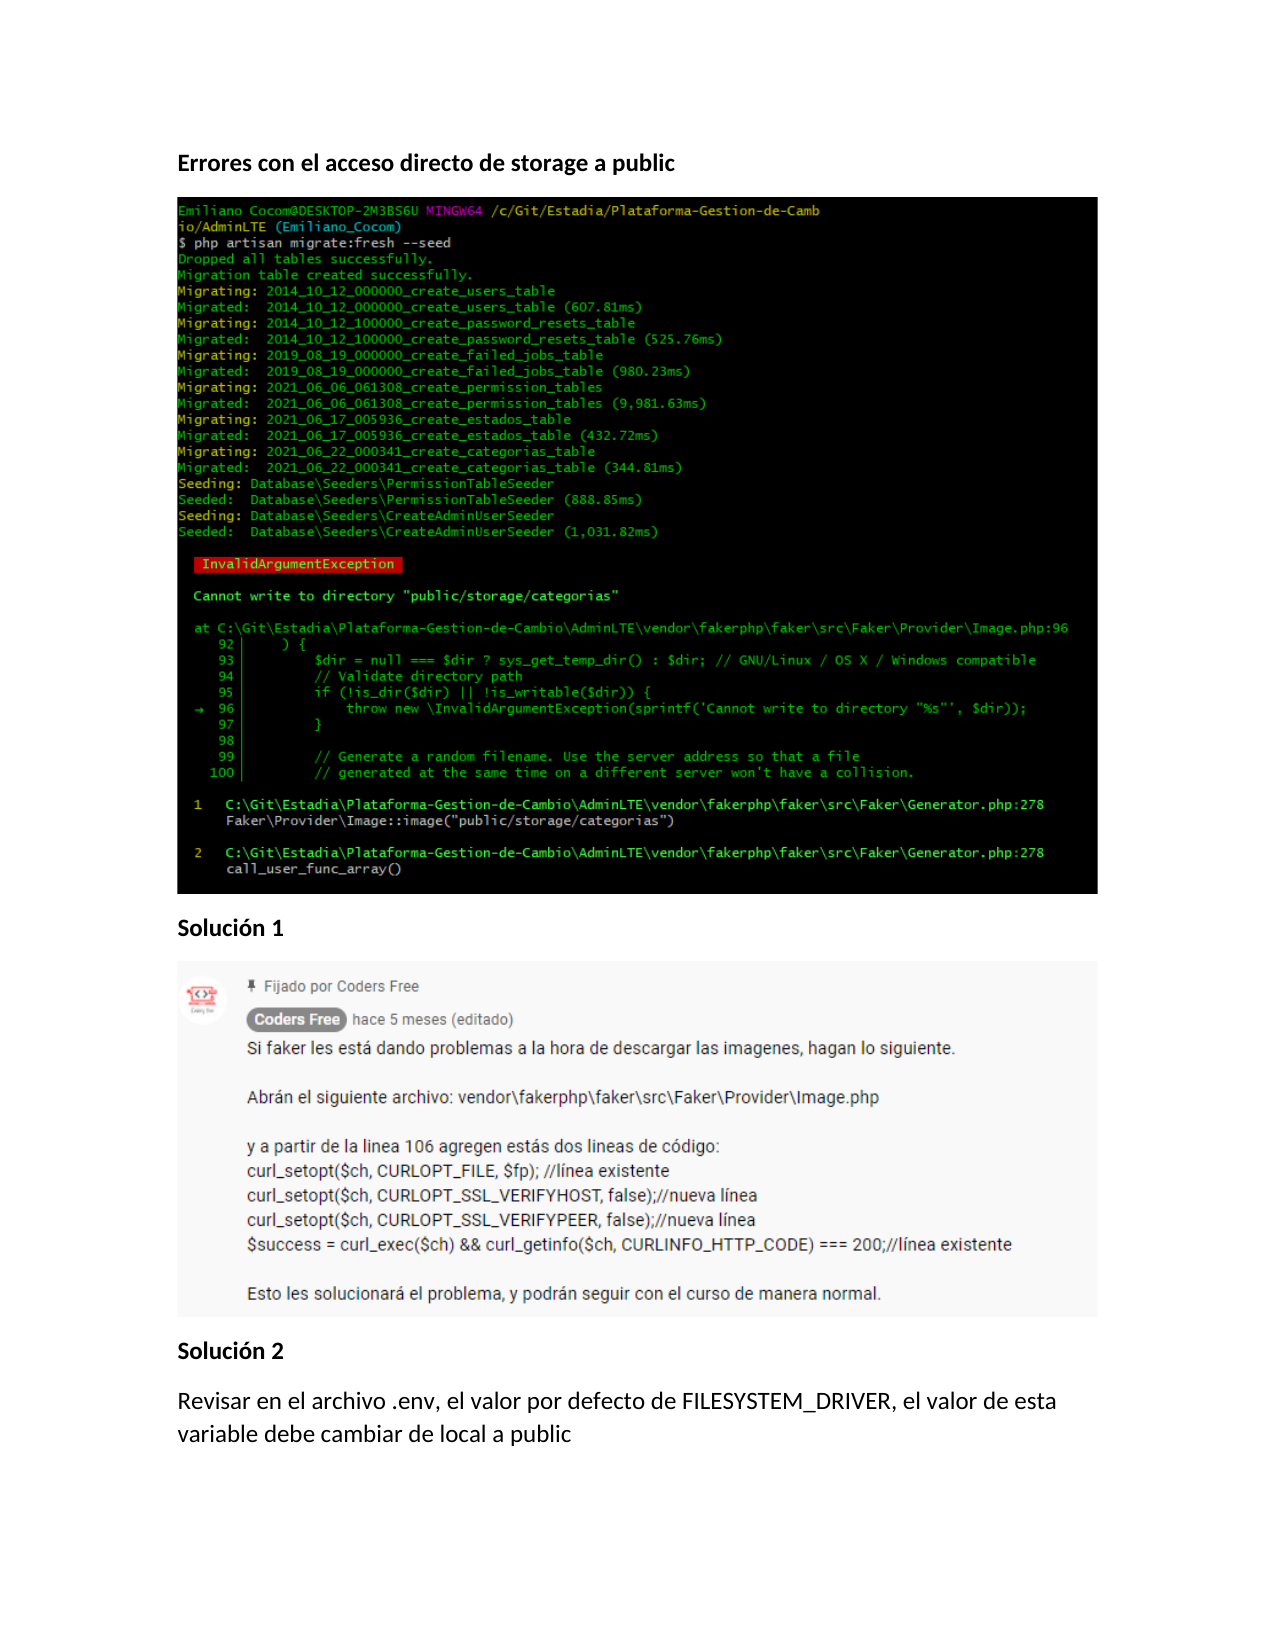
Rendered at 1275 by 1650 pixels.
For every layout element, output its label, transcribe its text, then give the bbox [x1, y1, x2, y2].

picture [177, 961, 1098, 1317]
picture [177, 197, 1098, 894]
text Revisar en el archivo .env, el valor por defecto de FILESYSTEM_DRIVER, el valor de esta variable debe cambiar de local a public [177, 1385, 1098, 1448]
text Solución 1 [177, 912, 1098, 943]
text Errores con el acceso directo de storage a public [177, 148, 1098, 178]
text Solución 2 [177, 1335, 1098, 1366]
